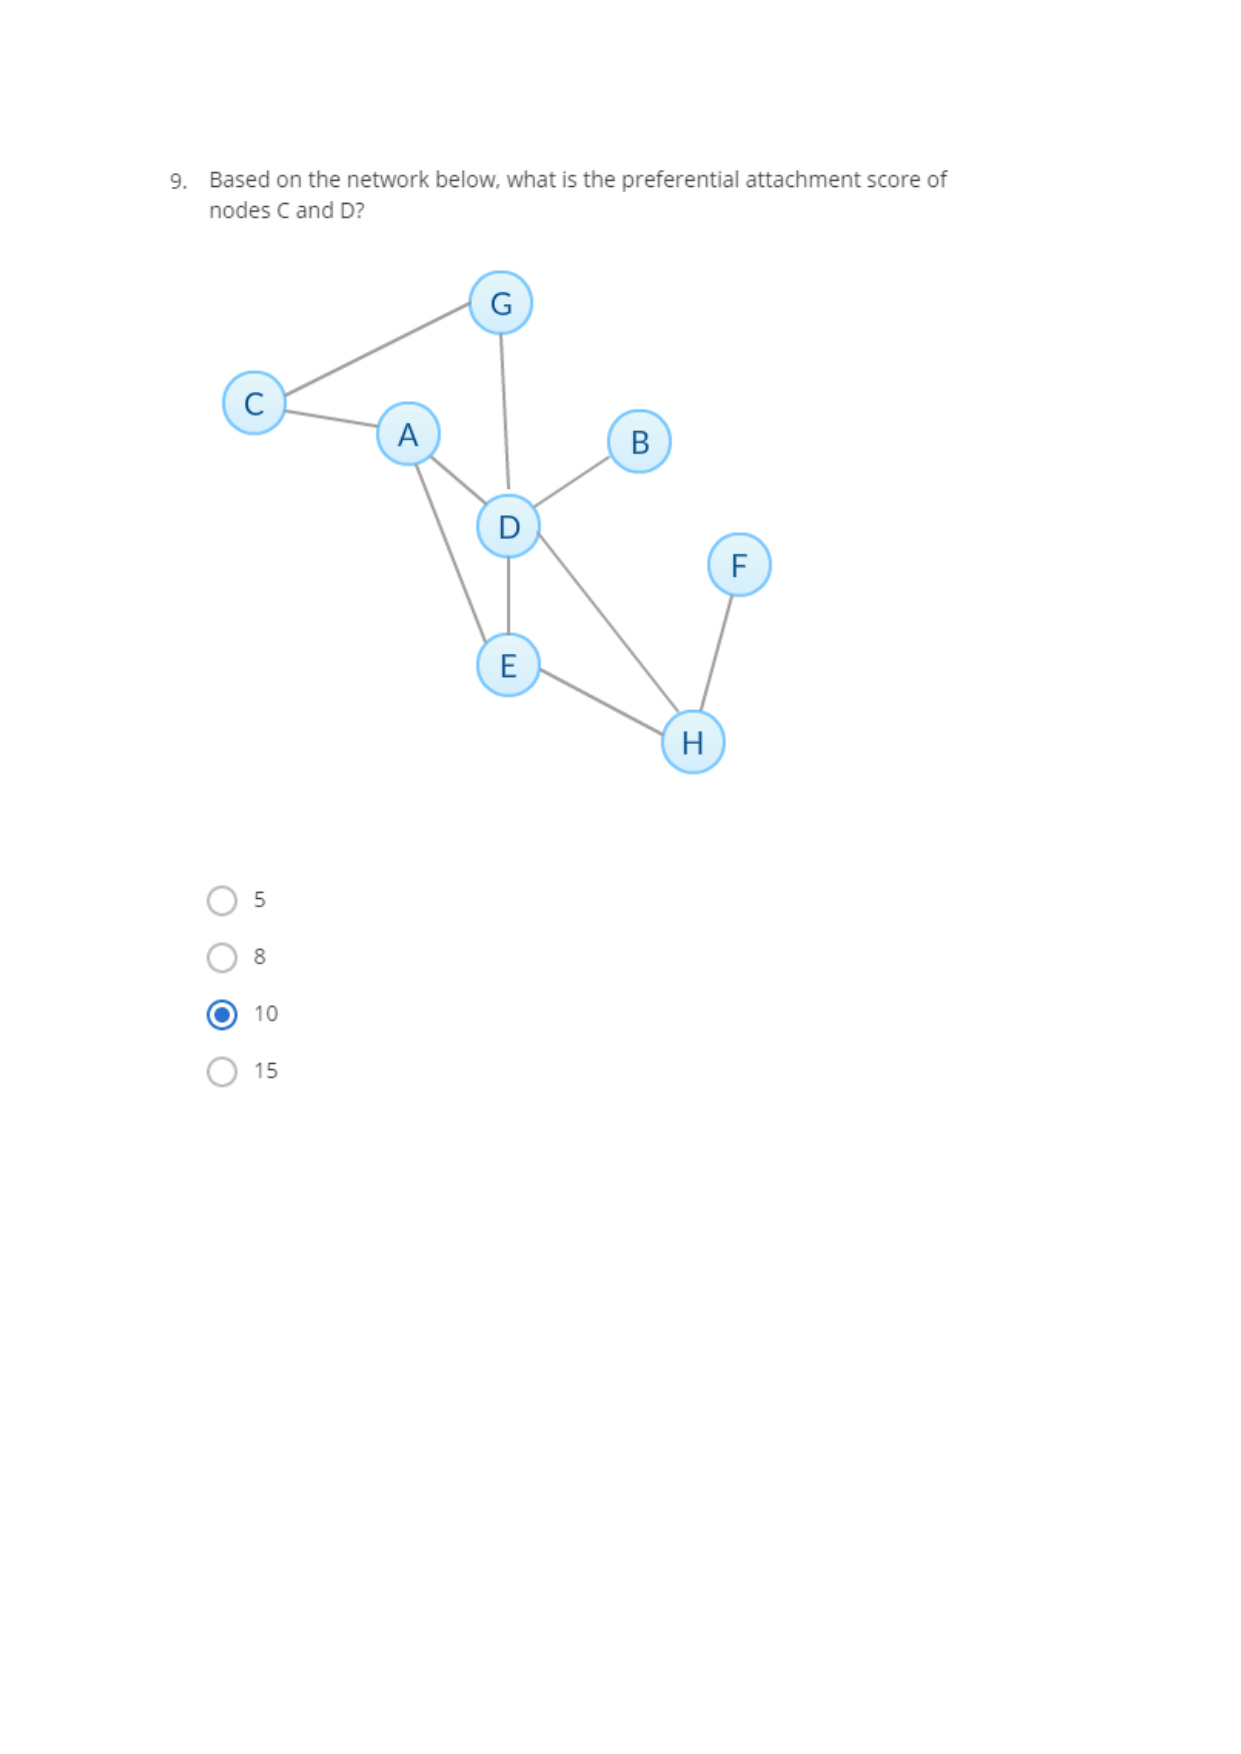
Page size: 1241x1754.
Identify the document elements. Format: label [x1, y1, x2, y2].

picture [150, 150, 1091, 1103]
